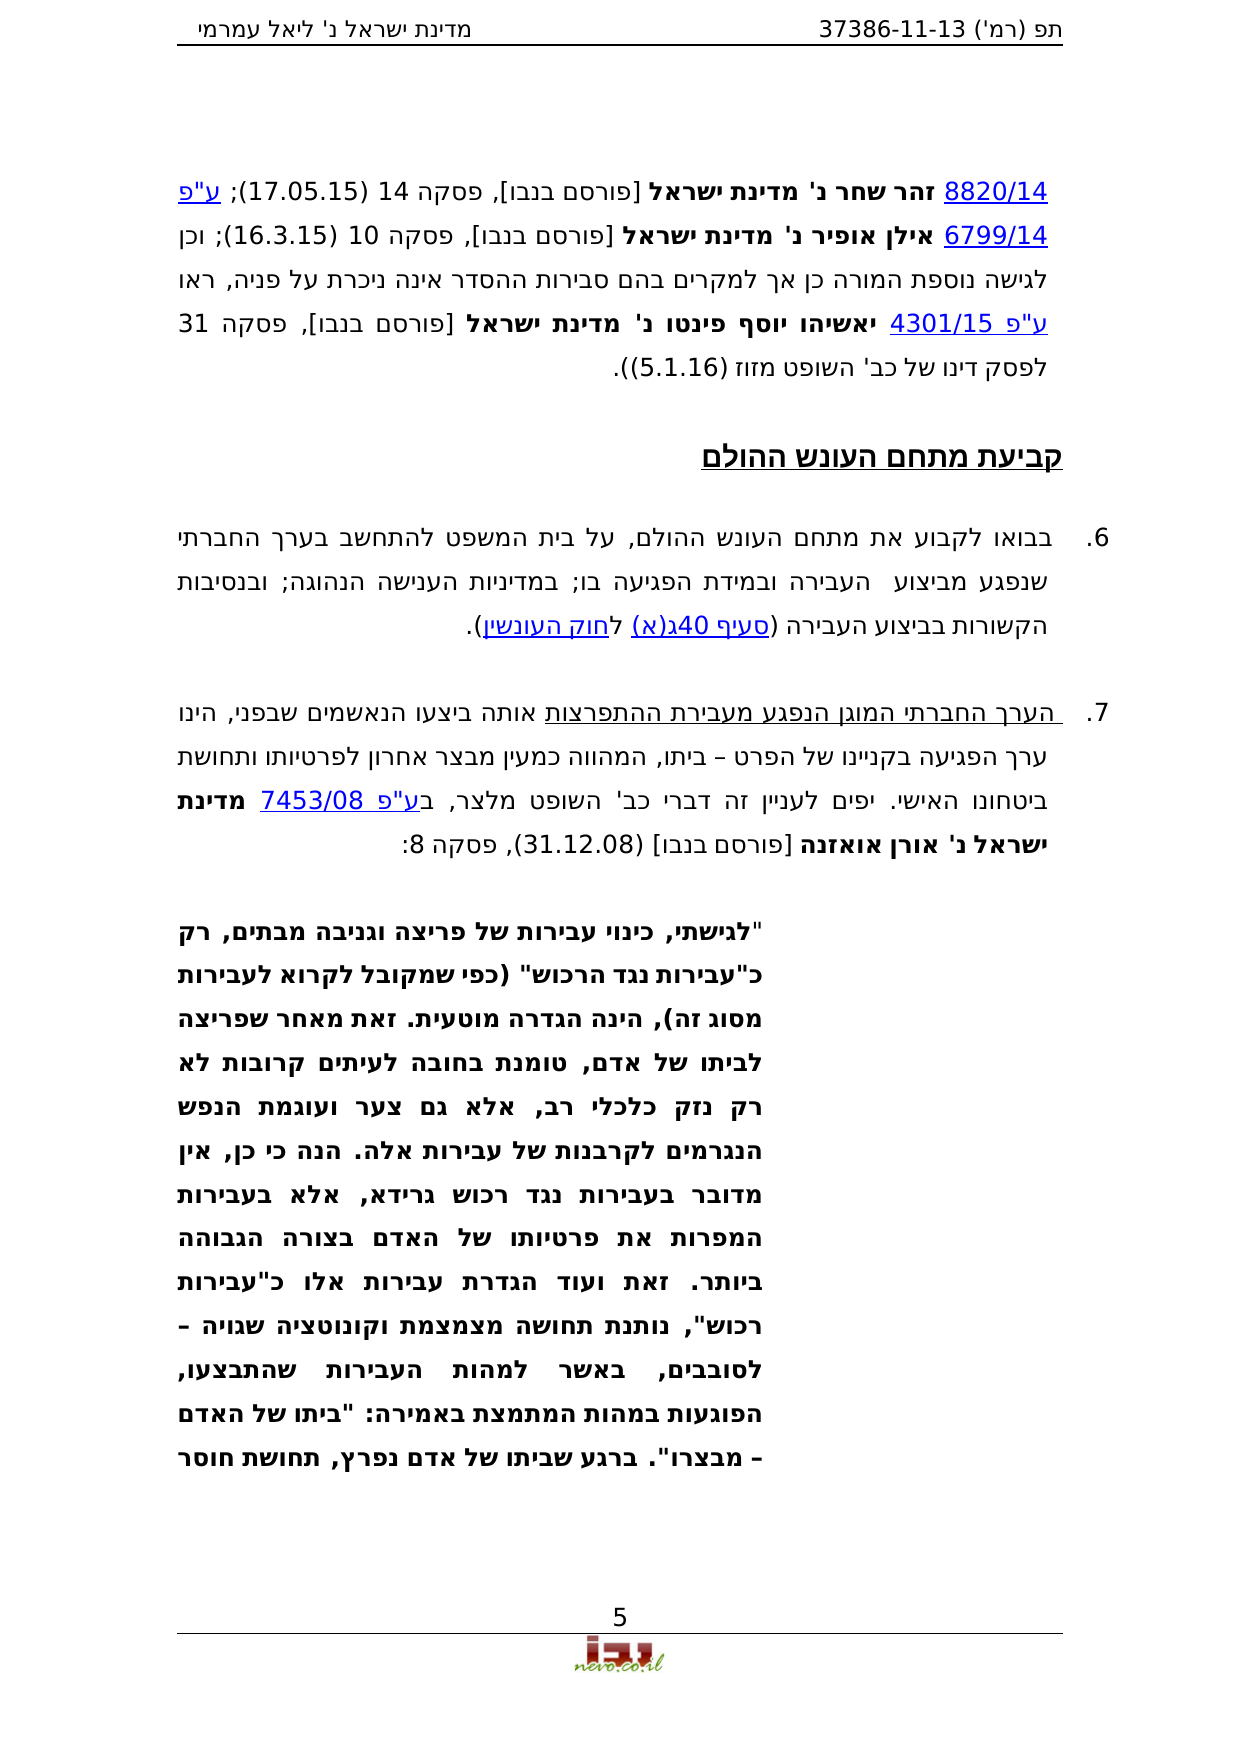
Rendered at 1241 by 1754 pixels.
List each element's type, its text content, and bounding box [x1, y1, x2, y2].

text קביעת מתחם העונש ההולם [177, 439, 1063, 473]
list הערך החברתי המוגן הנפגע מעבירת ההתפרצות אותה ביצעו הנאשמים שבפני, הינו ערך הפגיעה בקניינו של הפרט – ביתו, המהווה כמעין מבצר אחרון לפרטיותו ותחושת ביטחונו האישי. יפים לעניין זה דברי כב' השופט מלצר, בע"פ 7453/08 מדינת ישראל נ' אורן אואזנה [פורסם בנבו] (31.12.08), פסקה 8: [177, 698, 1086, 859]
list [177, 177, 1086, 382]
picture [574, 1635, 666, 1673]
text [177, 917, 763, 1472]
list בבואו לקבוע את מתחם העונש ההולם, על בית המשפט להתחשב בערך החברתי שנפגע מביצוע העבירה ובמידת הפגיעה בו; במדיניות הענישה הנהוגה; ובנסיבות הקשורות בביצוע העבירה (סעיף 40ג(א) לחוק העונשין). [177, 523, 1086, 640]
